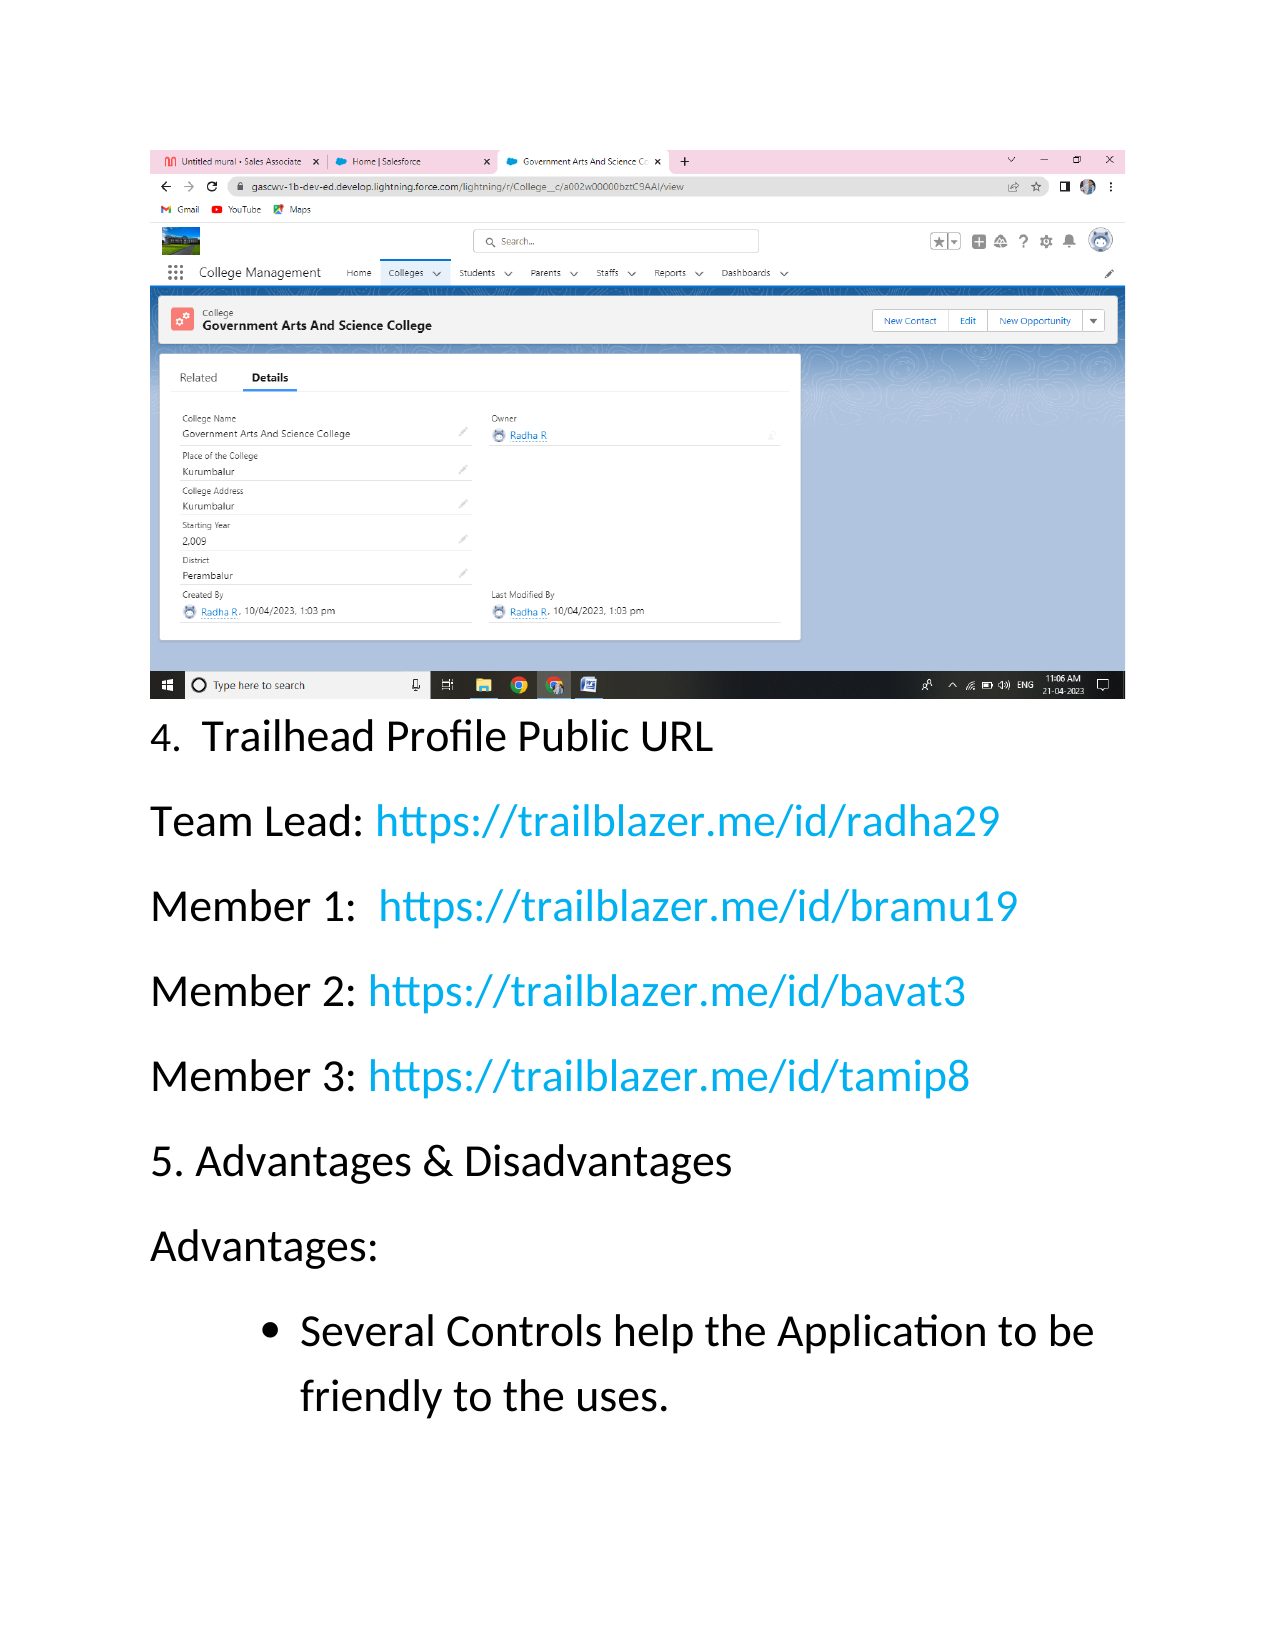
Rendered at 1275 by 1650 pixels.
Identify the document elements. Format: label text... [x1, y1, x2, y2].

picture [150, 150, 1125, 699]
text Member 3: https://trailblazer.me/id/tamip8 [150, 1047, 1125, 1103]
text Member 2: https://trailblazer.me/id/bavat3 [150, 962, 1125, 1018]
text Advantages: [150, 1217, 1125, 1273]
text Member 1: https://trailblazer.me/id/bramu19 [150, 877, 1125, 933]
text Team Lead: https://trailblazer.me/id/radha29 [150, 792, 1125, 847]
text 5. Advantages & Disadvantages [150, 1132, 1125, 1188]
text 4. Trailhead Profile Public URL [150, 699, 1125, 762]
list Several Controls help the Application to be friendly to the uses. [262, 1302, 1125, 1422]
